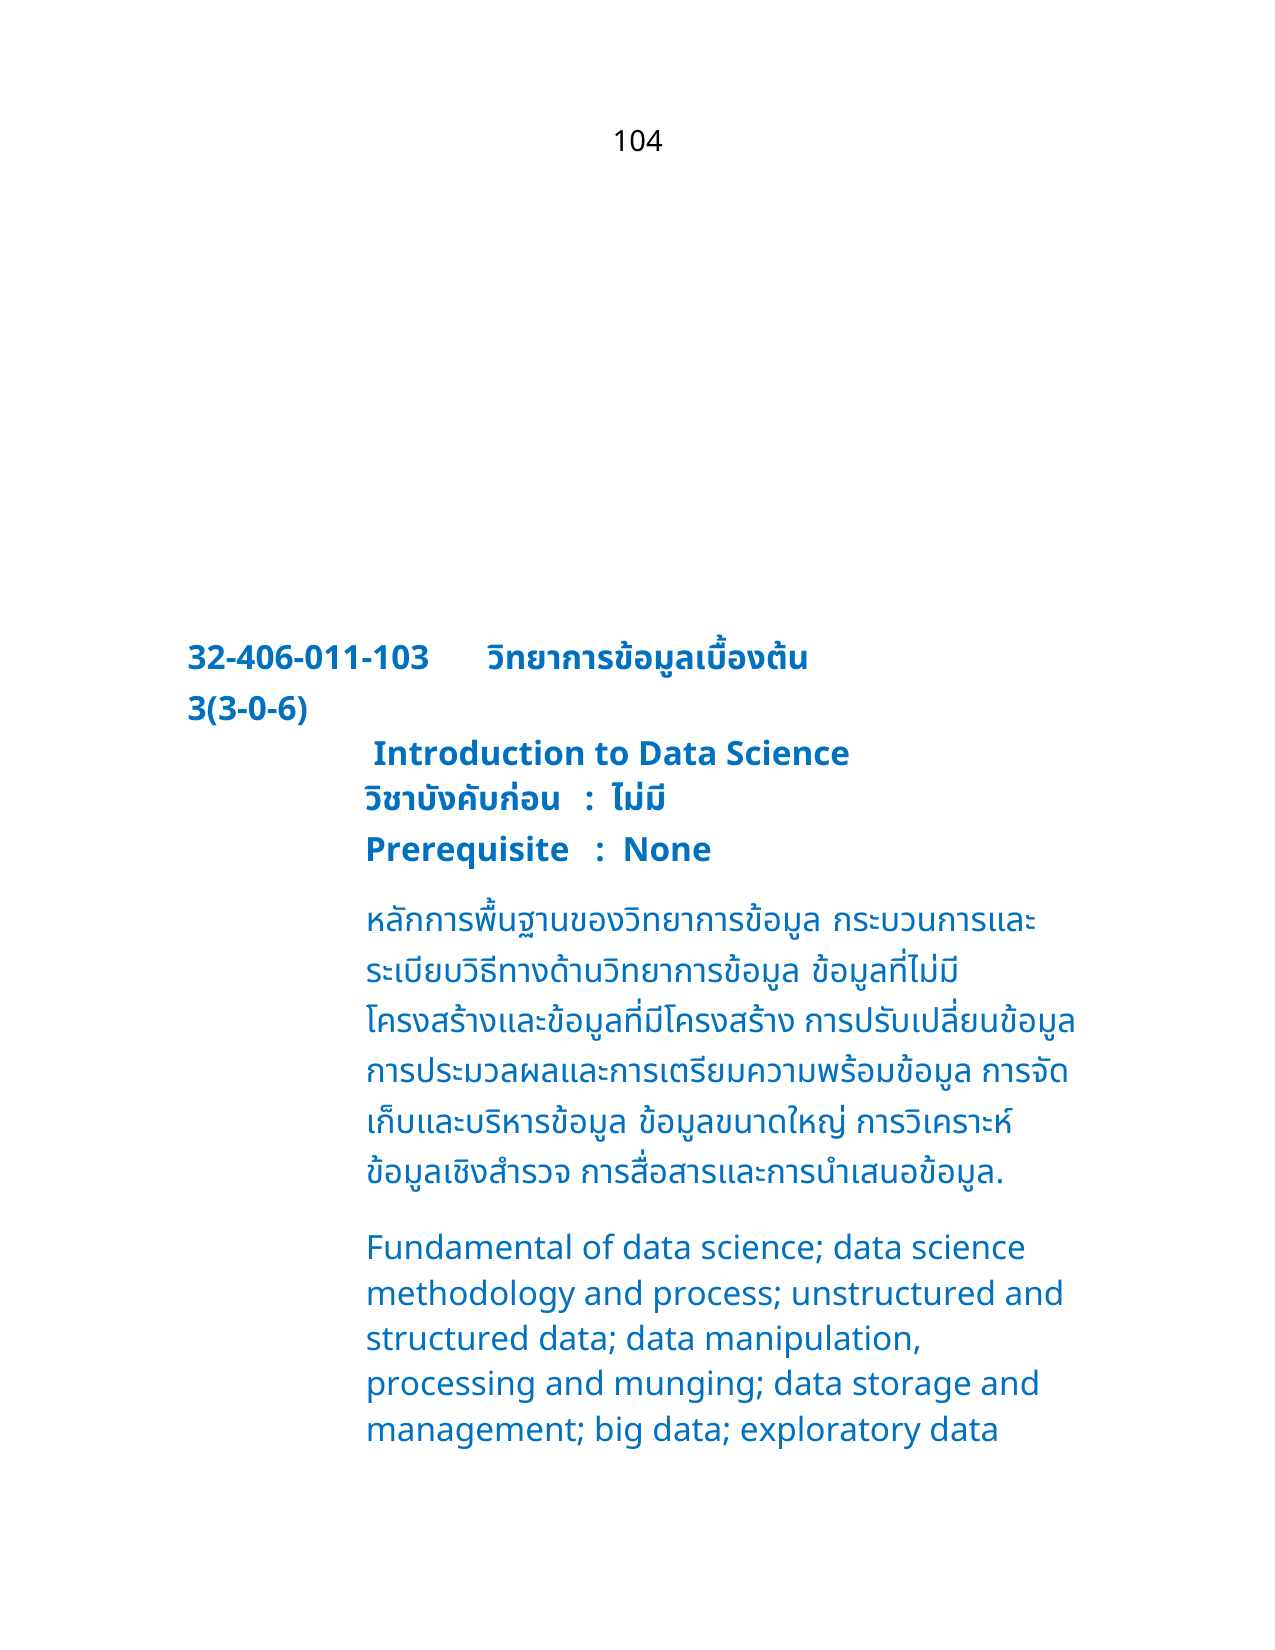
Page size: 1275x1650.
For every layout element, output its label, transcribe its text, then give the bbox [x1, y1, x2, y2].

text วิชาบังคับก่อน : ไม่มี [187, 775, 1087, 826]
text หลักการพื้นฐานของวิทยาการข้อมูล กระบวนการและระเบียบวิธีทางด้านวิทยาการข้อมูล ข้อมูลที่ไม่มีโครงสร้างและข้อมูลที่มีโครงสร้าง การปรับเปลี่ยนข้อมูล การประมวลผลและการเตรียมความพร้อมข้อมูล การจัดเก็บและบริหารข้อมูล ข้อมูลขนาดใหญ่ การวิเคราะห์ข้อมูลเชิงสำรวจ การสื่อสารและการนำเสนอข้อมูล. [366, 896, 1087, 1199]
text 32-406-011-103 วิทยาการข้อมูลเบื้องต้น 3(3-0-6) [187, 634, 1087, 730]
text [366, 1224, 1087, 1451]
text Prerequisite : None [187, 826, 1087, 871]
text Introduction to Data Science [187, 730, 1087, 775]
